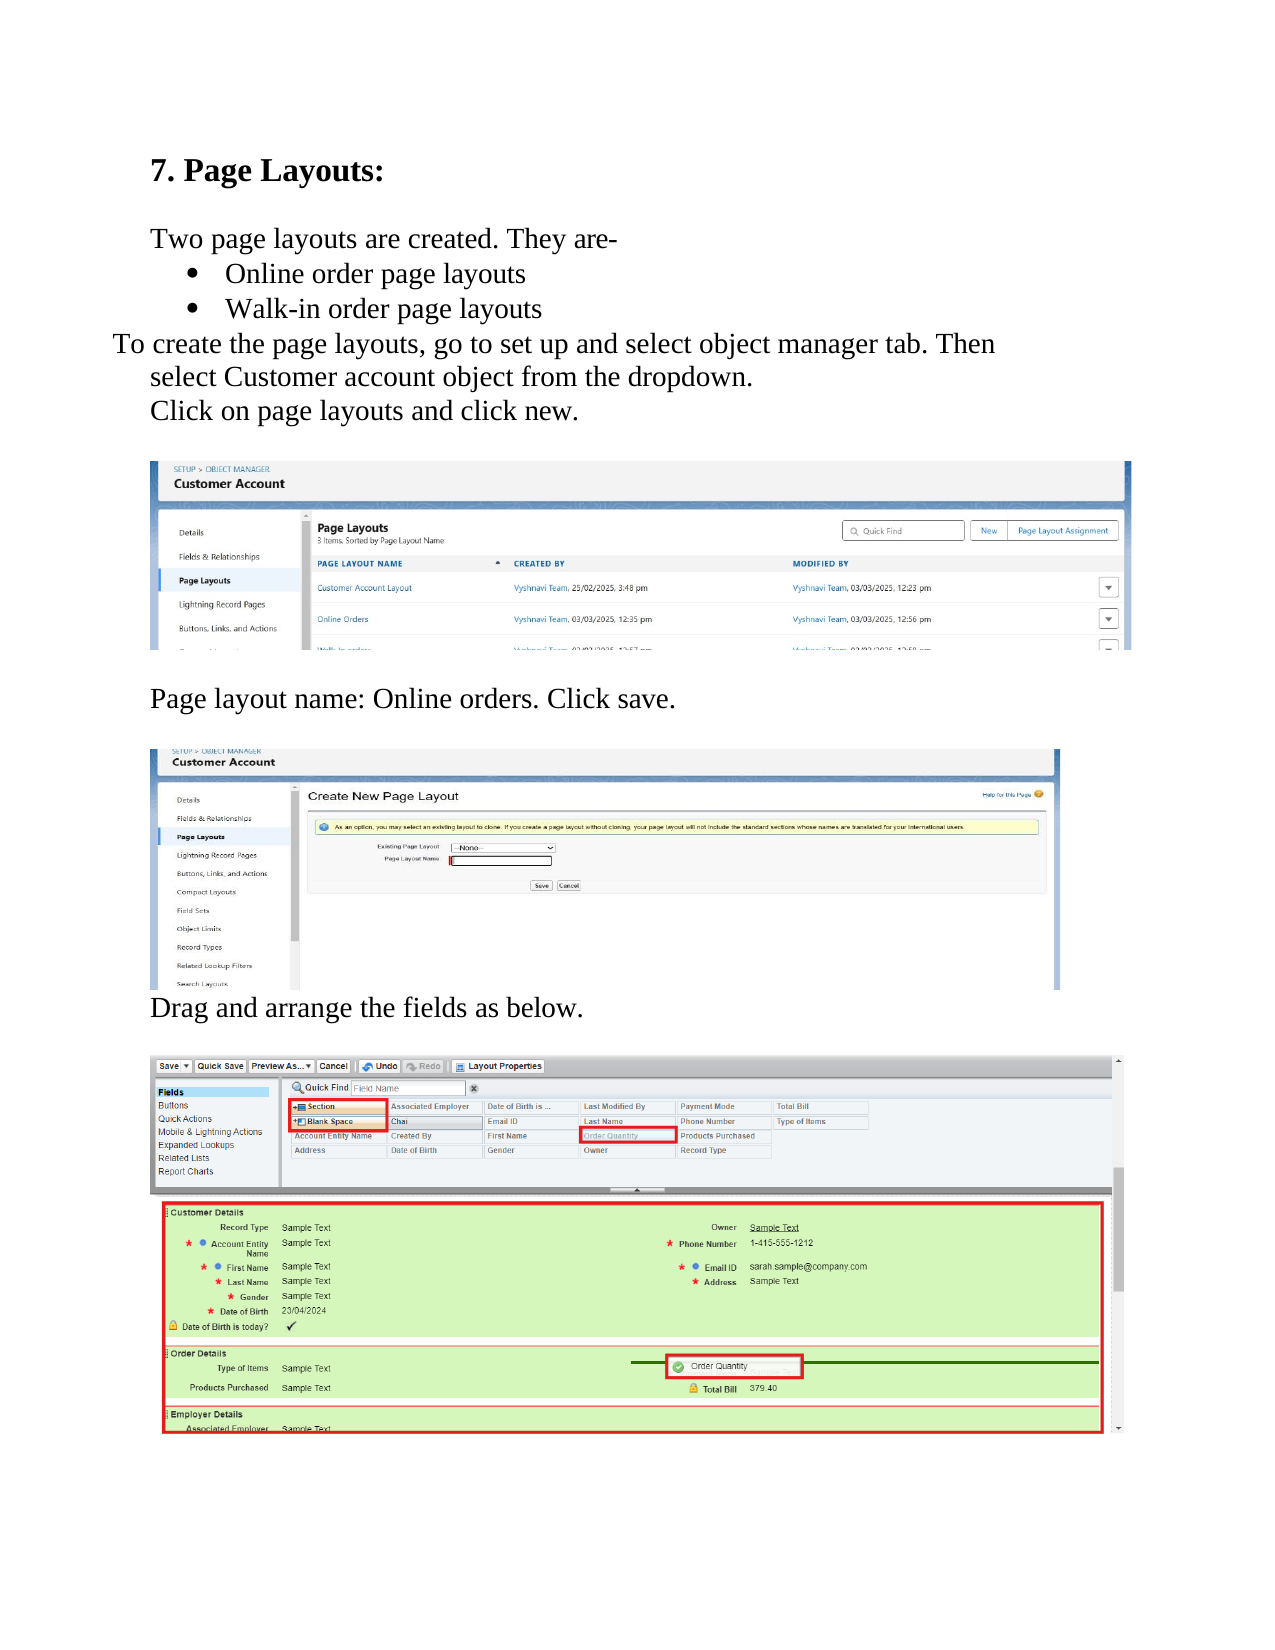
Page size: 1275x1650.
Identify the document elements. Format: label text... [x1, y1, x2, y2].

picture [150, 461, 1132, 491]
text Two page layouts are created. They are- [150, 221, 1200, 255]
text Click on page layouts and click new. [150, 393, 1200, 427]
list Walk-in order page layouts [187, 290, 1200, 326]
text To create the page layouts, go to set up and select object manager tab. Then select Customer account object from the dropdown. [112, 326, 1013, 393]
subtitle Page Layouts: [150, 150, 1200, 188]
text Page layout name: Online orders. Click save. [150, 491, 1200, 715]
text Drag and arrange the fields as below. [150, 747, 1200, 1023]
list Online order page layouts [187, 255, 1200, 290]
picture [150, 1055, 1124, 1434]
